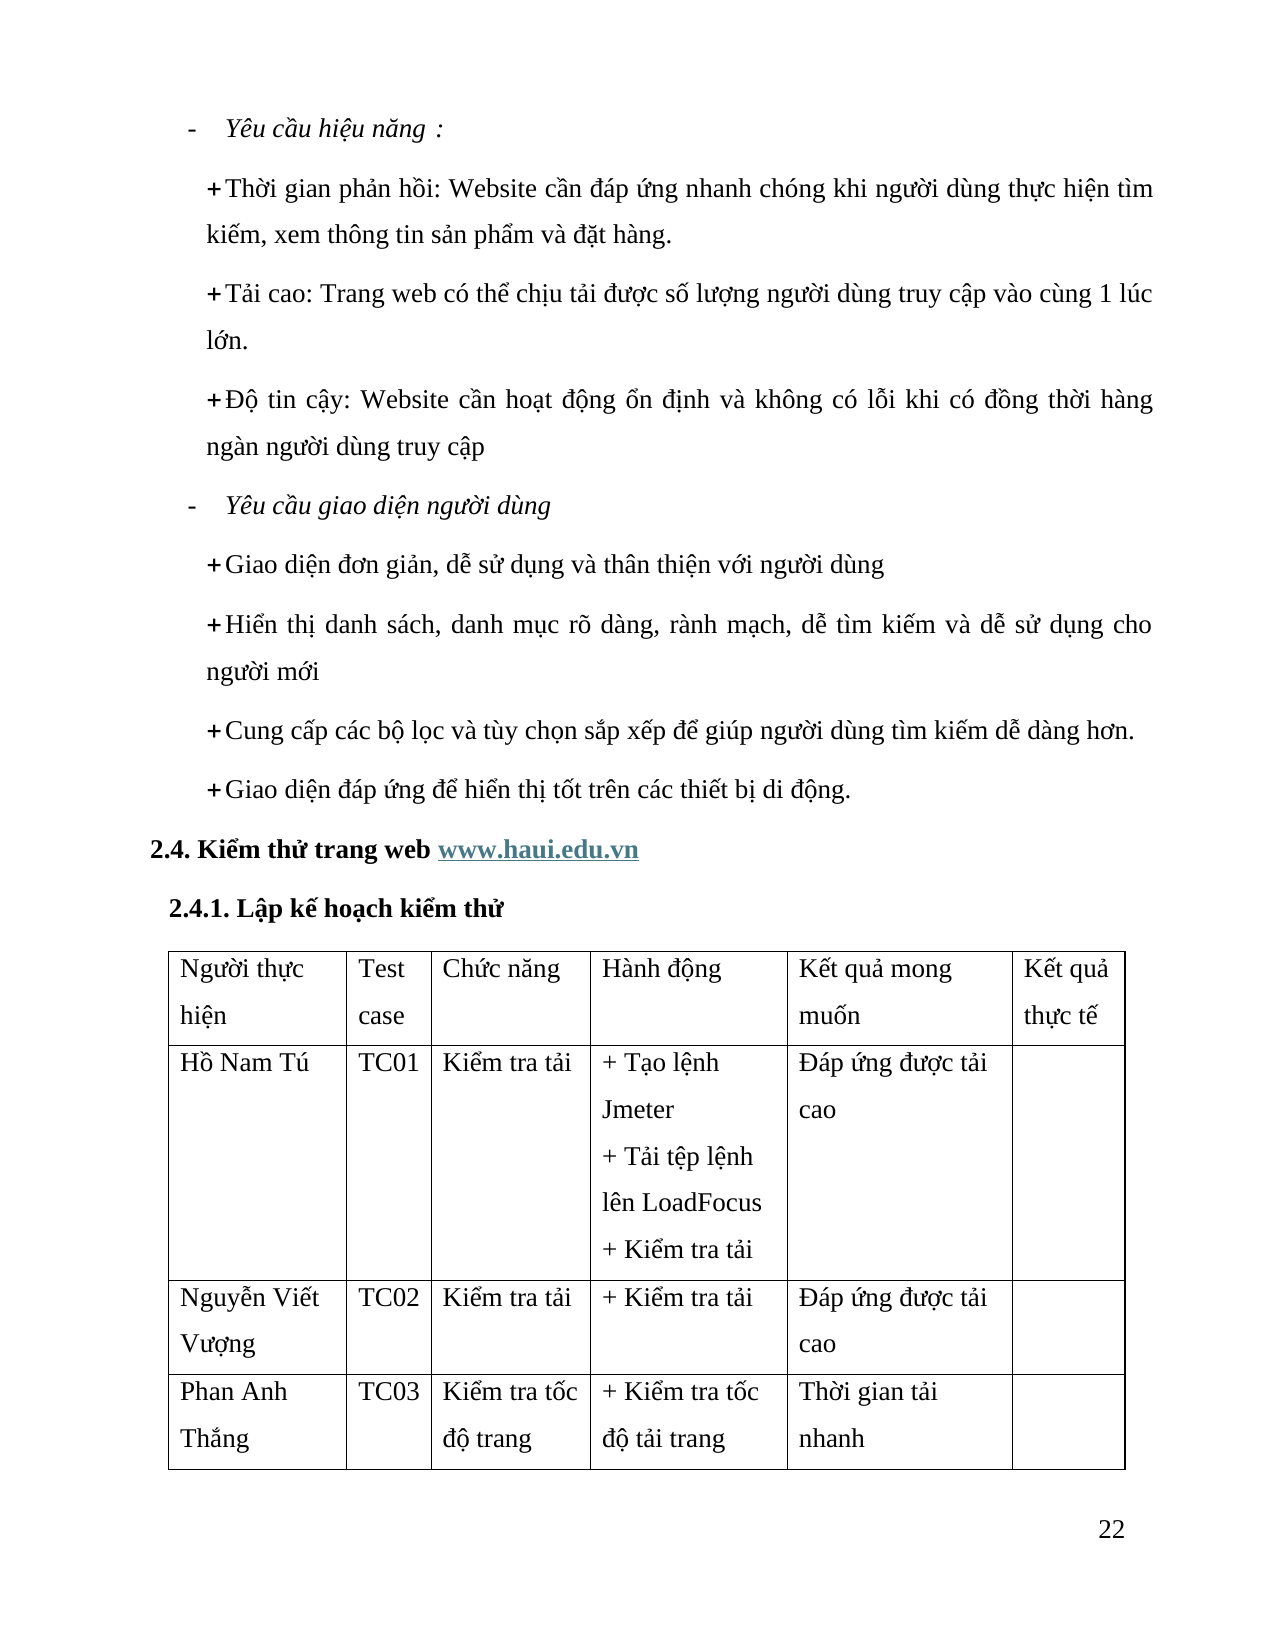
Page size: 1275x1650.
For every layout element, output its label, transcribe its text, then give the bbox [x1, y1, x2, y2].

table_header Hành động [591, 952, 787, 1045]
table_cell Hồ Nam Tú [169, 1046, 346, 1280]
table_cell TC03 [347, 1375, 431, 1468]
table_cell [1013, 1281, 1124, 1374]
list Yêu cầu hiệu năng : [187, 112, 1125, 144]
list Yêu cầu giao diện người dùng [187, 489, 1125, 521]
table_header Kết quả thực tế [1013, 952, 1124, 1045]
table_cell + Kiểm tra tốc độ tải trang [591, 1375, 787, 1468]
table_cell Đáp ứng được tải cao [788, 1281, 1012, 1374]
table_cell TC01 [347, 1046, 431, 1280]
list Độ tin cậy: Website cần hoạt động ổn định và không có lỗi khi có đồng thời hàng ngàn người dùng truy cập [206, 383, 1154, 461]
table_cell Nguyễn Viết Vượng [169, 1281, 346, 1374]
table_cell Kiểm tra tải [432, 1281, 590, 1374]
table_cell + Tạo lệnh Jmeter + Tải tệp lệnh lên LoadFocus + Kiểm tra tải [591, 1046, 787, 1280]
list Hiển thị danh sách, danh mục rõ dàng, rành mạch, dễ tìm kiếm và dễ sử dụng cho người mới [206, 608, 1154, 686]
text 2.4.1. Lập kế hoạch kiểm thử [169, 892, 1154, 923]
table_cell Phan Anh Thắng [169, 1375, 346, 1468]
list Tải cao: Trang web có thể chịu tải được số lượng người dùng truy cập vào cùng 1 lúc lớn. [206, 278, 1154, 356]
list Thời gian phản hồi: Website cần đáp ứng nhanh chóng khi người dùng thực hiện tìm kiếm, xem thông tin sản phẩm và đặt hàng. [206, 172, 1154, 249]
table_header Chức năng [432, 952, 590, 1045]
list Giao diện đáp ứng để hiển thị tốt trên các thiết bị di động. [206, 773, 1154, 804]
table_header Test case [347, 952, 431, 1045]
table_cell [1013, 1375, 1124, 1468]
table_cell TC02 [347, 1281, 431, 1374]
table_header Kết quả mong muốn [788, 952, 1012, 1045]
text 2.4. Kiểm thử trang web www.haui.edu.vn [150, 833, 1154, 864]
list Giao diện đơn giản, dễ sử dụng và thân thiện với người dùng [206, 549, 1154, 580]
table_cell + Kiểm tra tải [591, 1281, 787, 1374]
table_cell Thời gian tải nhanh [788, 1375, 1012, 1468]
table_cell Kiểm tra tốc độ trang [432, 1375, 590, 1468]
table_cell Đáp ứng được tải cao [788, 1046, 1012, 1280]
list Cung cấp các bộ lọc và tùy chọn sắp xếp để giúp người dùng tìm kiếm dễ dàng hơn. [206, 714, 1154, 745]
table_cell Kiểm tra tải [432, 1046, 590, 1280]
table_header Người thực hiện [169, 952, 346, 1045]
table_cell [1013, 1046, 1124, 1280]
